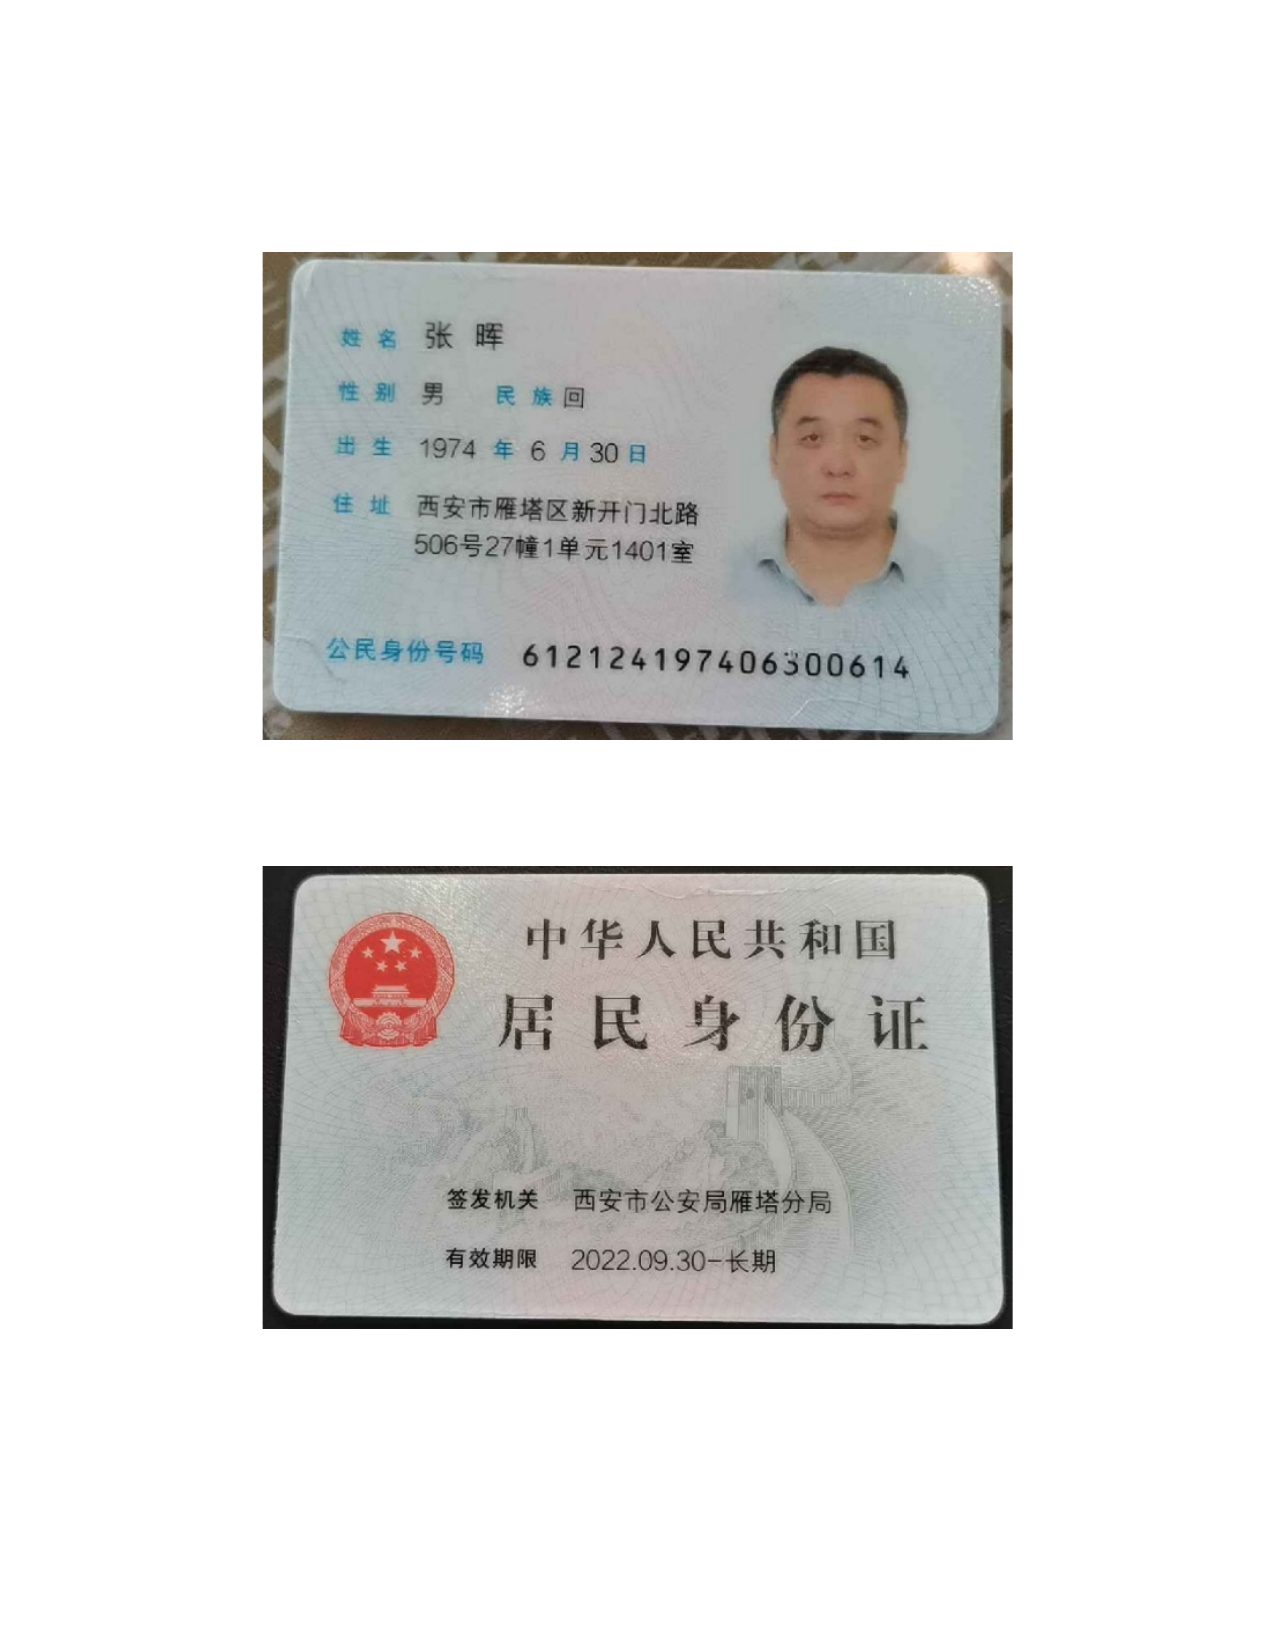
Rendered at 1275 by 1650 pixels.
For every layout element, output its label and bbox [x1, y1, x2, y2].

picture [262, 252, 1013, 740]
picture [262, 866, 1013, 1329]
